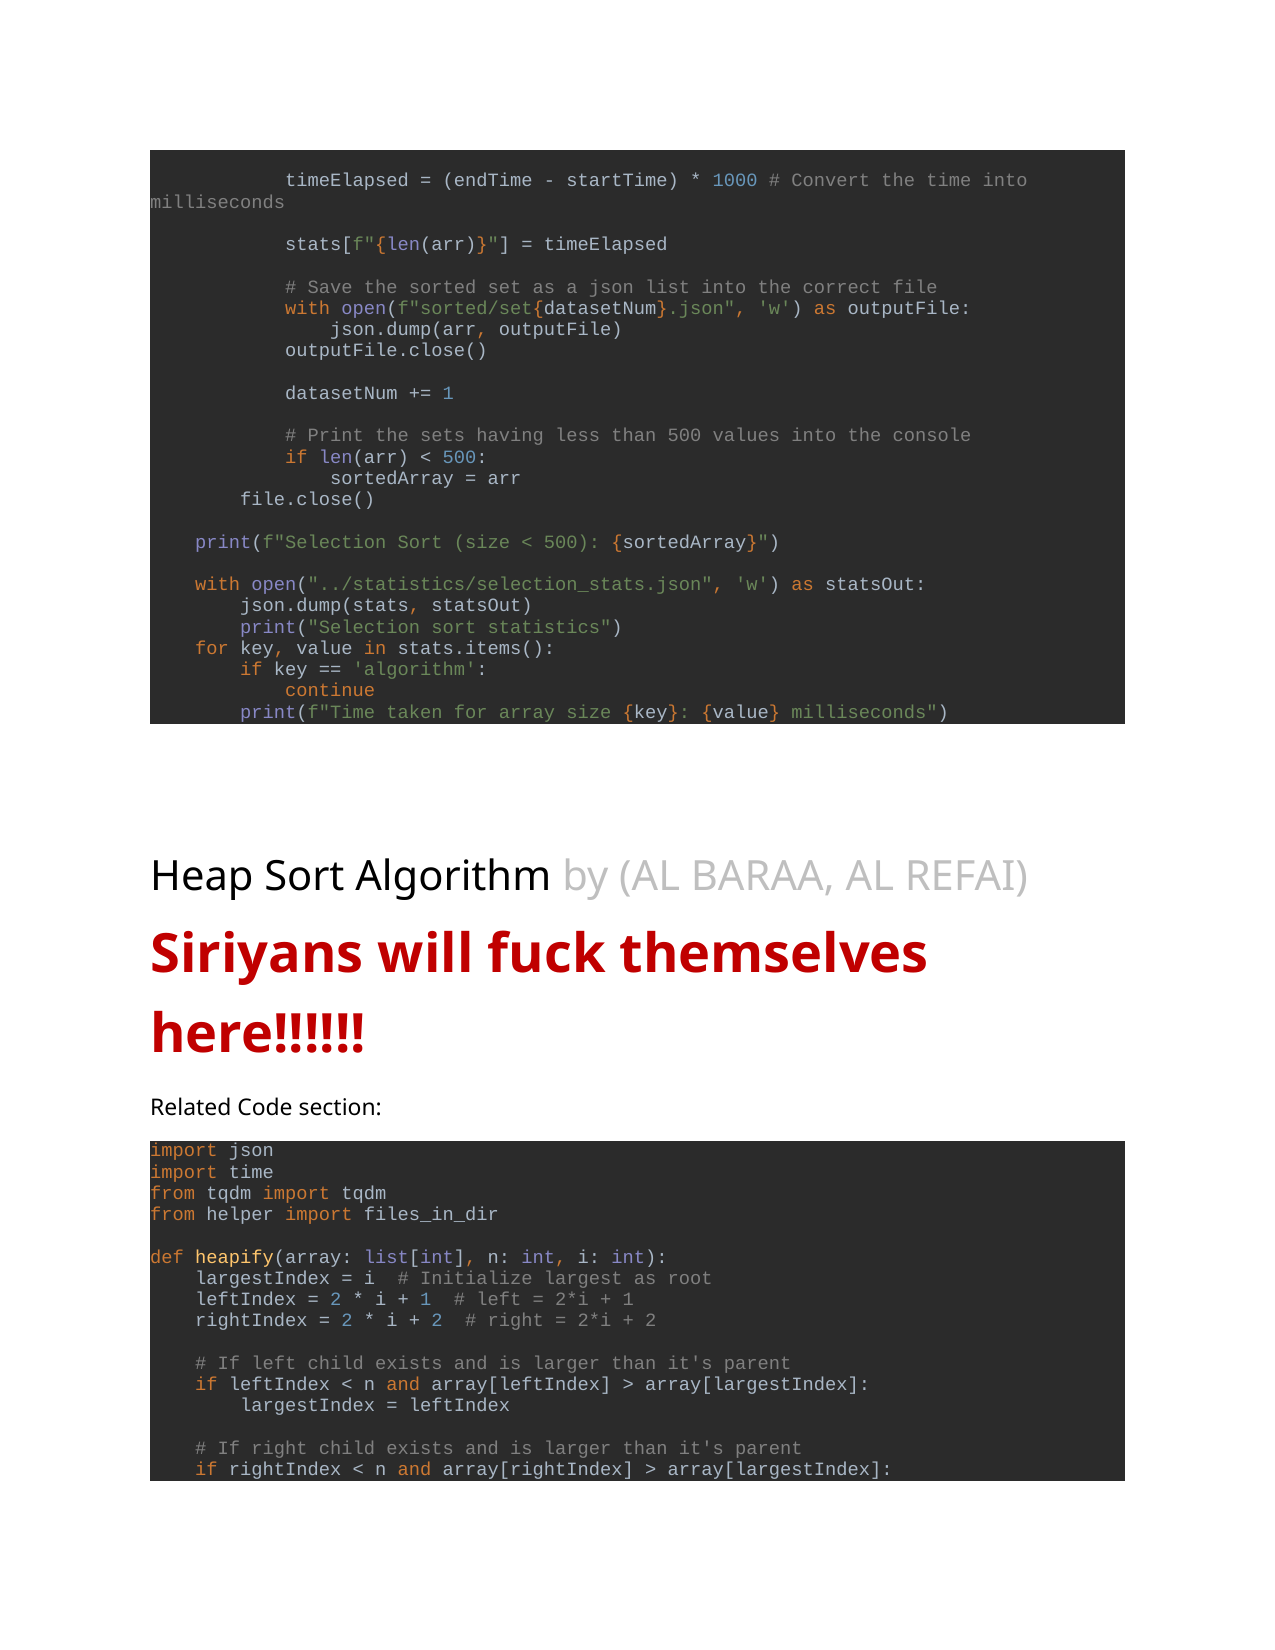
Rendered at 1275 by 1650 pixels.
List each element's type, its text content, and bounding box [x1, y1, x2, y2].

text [150, 1141, 1125, 1481]
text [150, 150, 1125, 724]
subtitle Heap Sort Algorithm by (AL BARAA, AL REFAI) [150, 845, 1125, 902]
text Related Code section: [150, 1091, 1125, 1122]
text Siriyans will fuck themselves here!!!!!! [150, 915, 1125, 1068]
